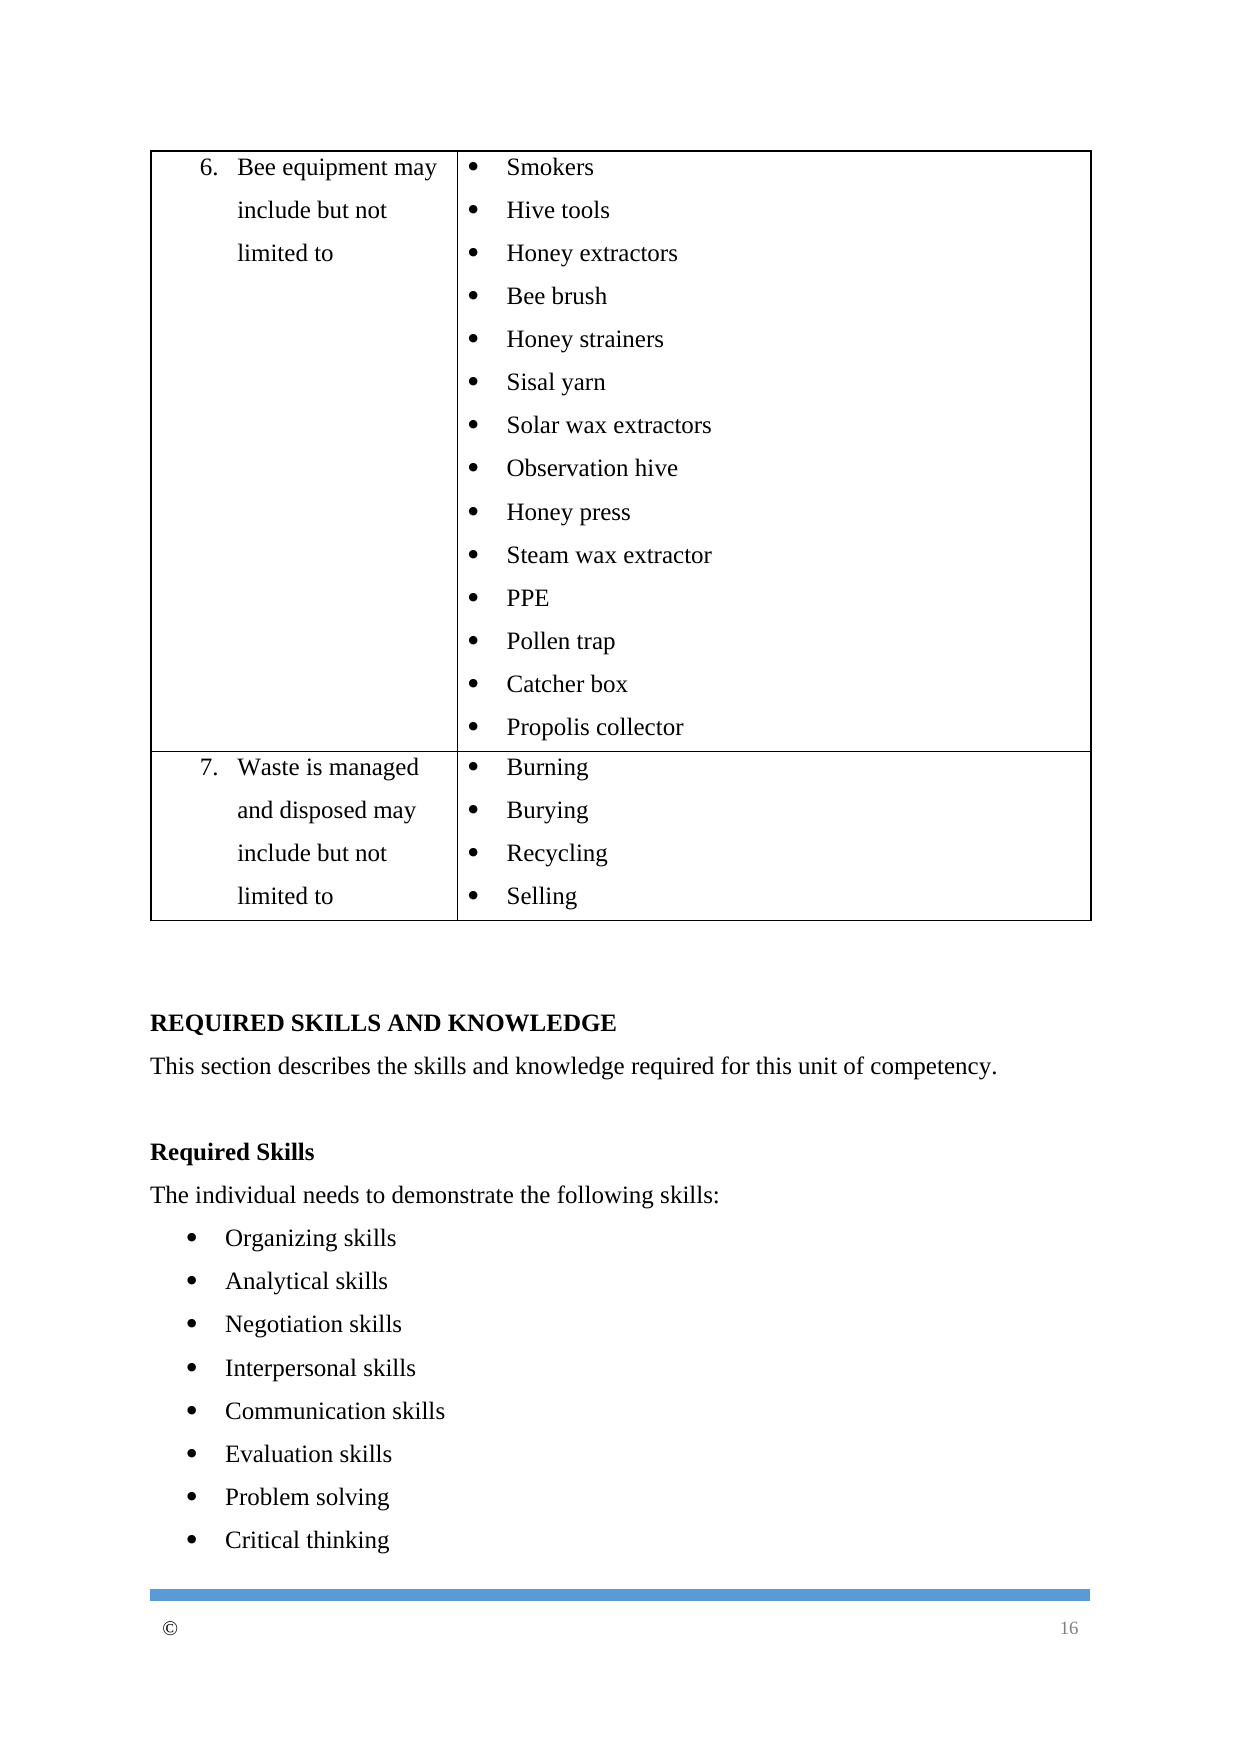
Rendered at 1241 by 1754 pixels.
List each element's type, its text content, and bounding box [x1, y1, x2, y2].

list Problem solving [187, 1482, 1090, 1511]
list Analytical skills [187, 1266, 1090, 1295]
list Communication skills [187, 1396, 1090, 1424]
table_cell Bee equipment may include but not limited to [152, 152, 457, 751]
list Evaluation skills [187, 1439, 1090, 1468]
list Required Skills [150, 1137, 1090, 1166]
list Critical thinking [187, 1525, 1090, 1554]
text This section describes the skills and knowledge required for this unit of competency. [150, 1051, 1090, 1079]
table_cell Waste is managed and disposed may include but not limited to [152, 752, 457, 920]
list Organizing skills [187, 1223, 1090, 1252]
table_cell Smokers Hive tools Honey extractors Bee brush Honey strainers Sisal yarn Solar wax extractors Observation hive Honey press Steam wax extractor PPE Pollen trap Catcher box Propolis collector [458, 152, 1090, 751]
text REQUIRED SKILLS AND KNOWLEDGE [150, 1008, 1090, 1036]
table_cell Burning Burying Recycling Selling [458, 752, 1090, 920]
text The individual needs to demonstrate the following skills: [150, 1180, 1090, 1209]
list Negotiation skills [187, 1309, 1090, 1338]
list Interpersonal skills [187, 1353, 1090, 1381]
